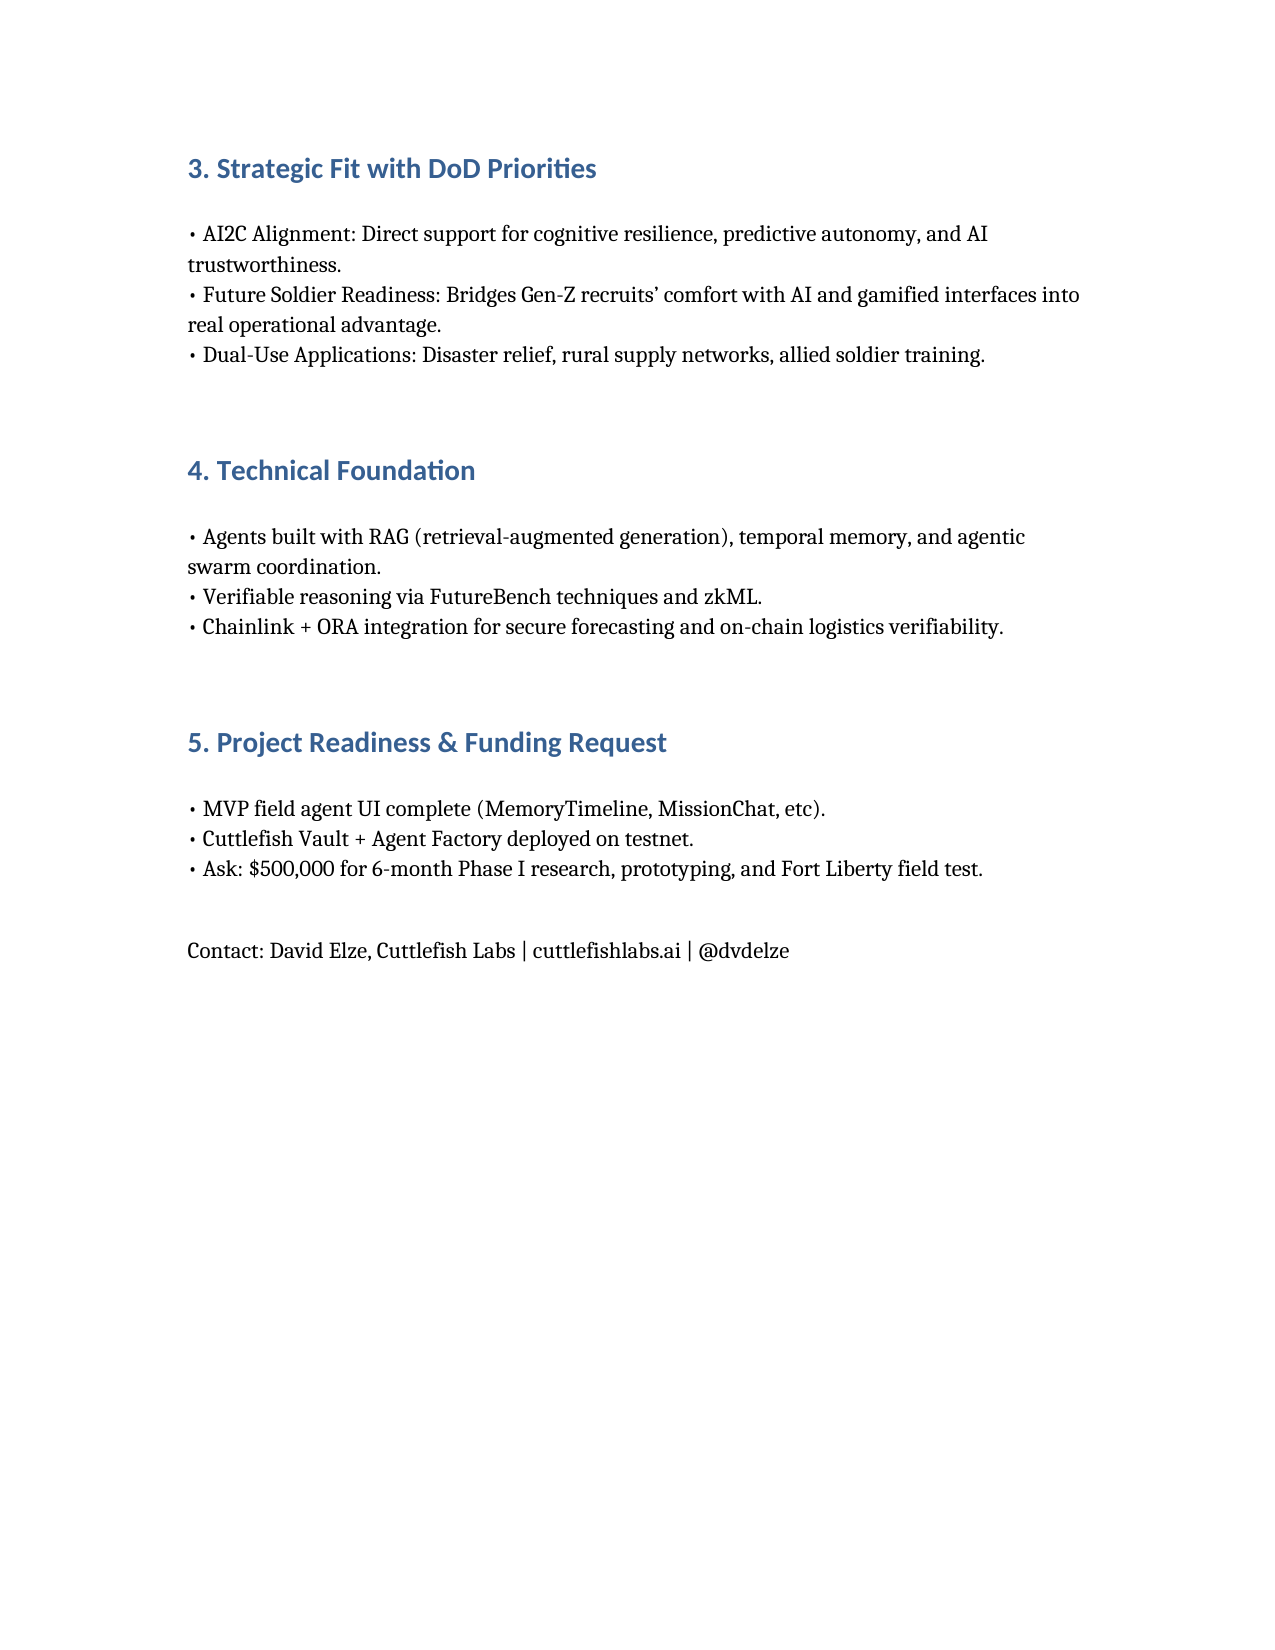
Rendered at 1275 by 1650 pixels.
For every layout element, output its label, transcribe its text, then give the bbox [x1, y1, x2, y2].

text • MVP field agent UI complete (MemoryTimeline, MissionChat, etc). • Cuttlefish Vault + Agent Factory deployed on testnet. • Ask: $500,000 for 6-month Phase I research, prototyping, and Fort Liberty field test. [187, 766, 1087, 913]
text • AI2C Alignment: Direct support for cognitive resilience, predictive autonomy, and AI trustworthiness. • Future Soldier Readiness: Bridges Gen-Z recruits’ comfort with AI and gamified interfaces into real operational advantage. • Dual-Use Applications: Disaster relief, rural supply networks, allied soldier training. [187, 191, 1087, 398]
text Contact: David Elze, Cuttlefish Labs | cuttlefishlabs.ai | @dvdelze [187, 937, 1087, 964]
subtitle 5. Project Readiness & Funding Request [187, 724, 1087, 760]
subtitle 4. Technical Foundation [187, 452, 1087, 488]
text • Agents built with RAG (retrieval-augmented generation), temporal memory, and agentic swarm coordination. • Verifiable reasoning via FutureBench techniques and zkML. • Chainlink + ORA integration for secure forecasting and on-chain logistics verifiability. [187, 493, 1087, 671]
subtitle 3. Strategic Fit with DoD Priorities [187, 150, 1087, 186]
